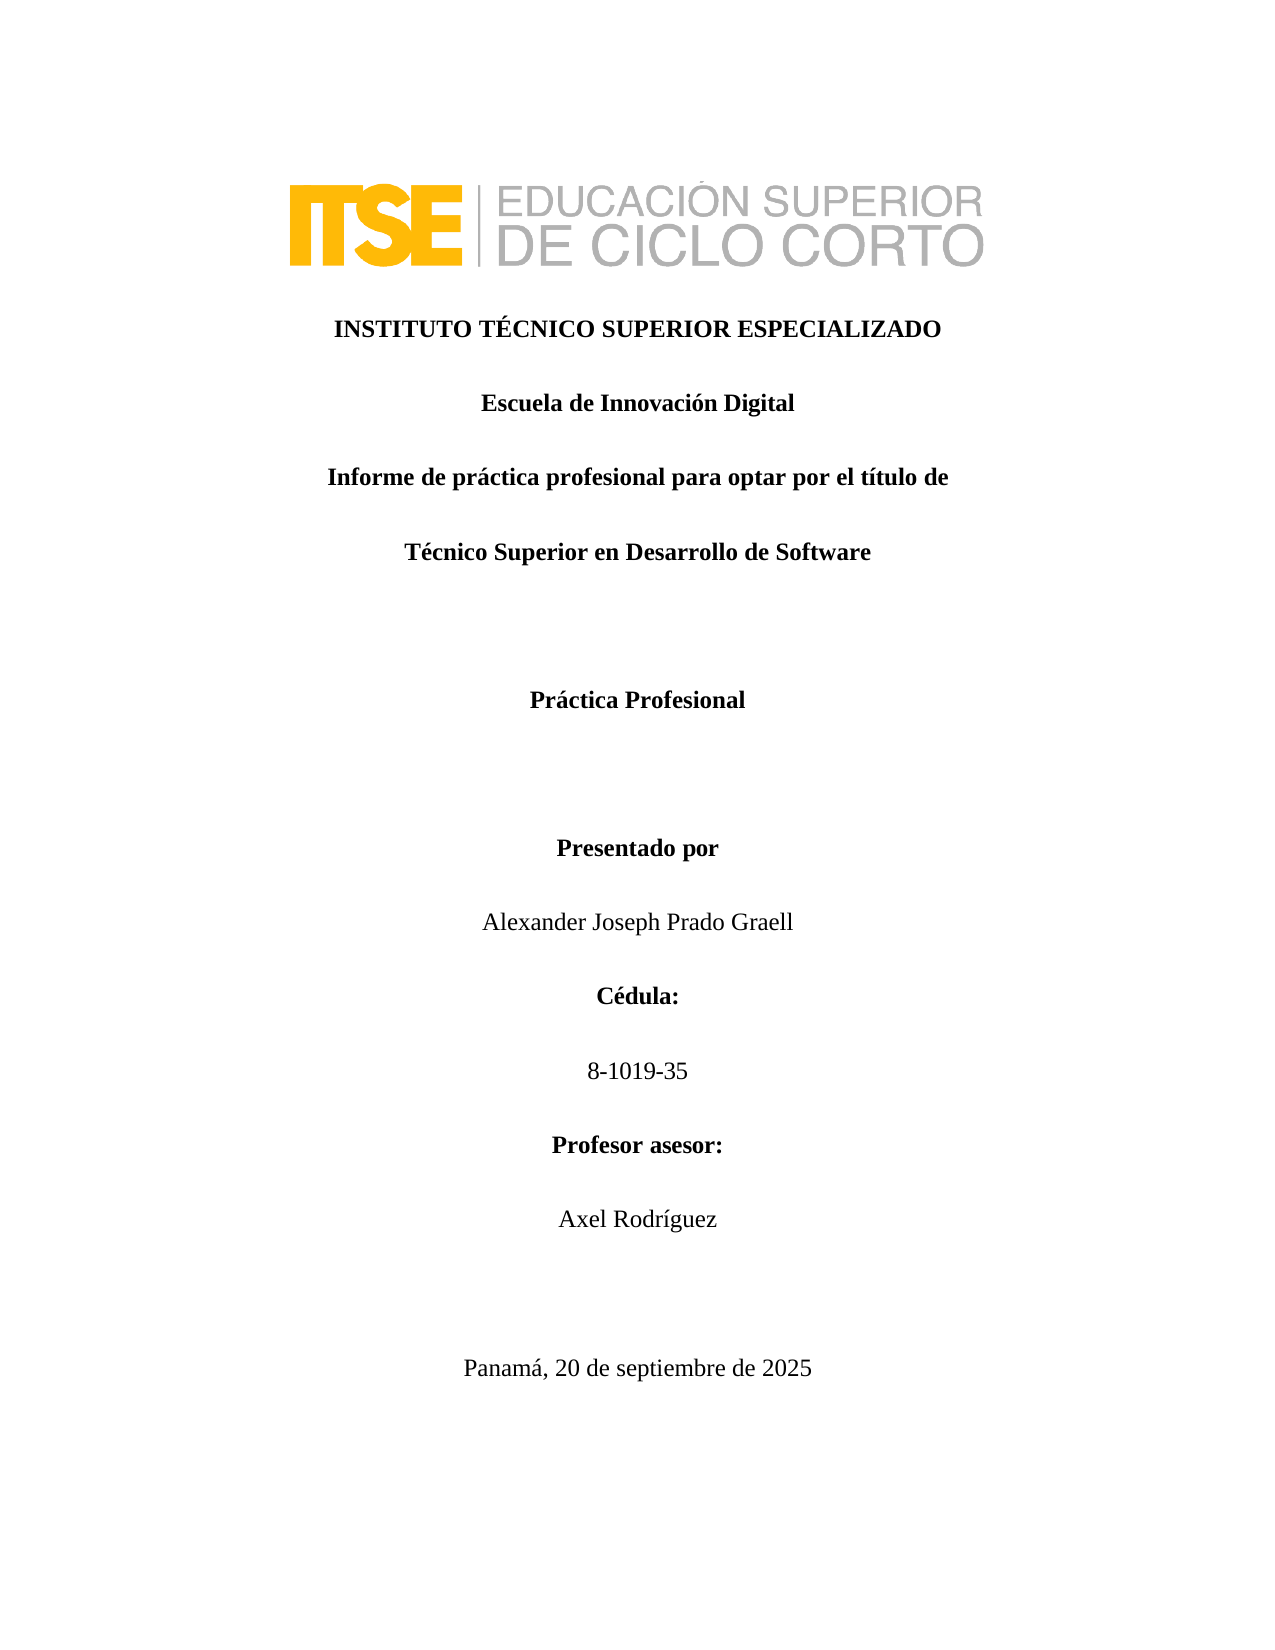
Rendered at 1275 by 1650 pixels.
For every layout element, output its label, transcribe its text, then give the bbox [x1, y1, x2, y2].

text Panamá, 20 de septiembre de 2025 [88, 1353, 1187, 1381]
text 8-1019-35 [88, 1056, 1187, 1085]
text Práctica Profesional [88, 685, 1187, 714]
text Informe de práctica profesional para optar por el título de Técnico Superior en Desarrollo de Software [292, 462, 984, 565]
text INSTITUTO TÉCNICO SUPERIOR ESPECIALIZADO [88, 314, 1187, 343]
text Cédula: [88, 981, 1187, 1010]
text Profesor asesor: [88, 1130, 1187, 1159]
text Axel Rodríguez [88, 1204, 1187, 1233]
text Alexander Joseph Prado Graell [88, 907, 1187, 936]
text Presentado por [88, 833, 1187, 862]
text Escuela de Innovación Digital [88, 388, 1187, 417]
picture [289, 181, 984, 267]
